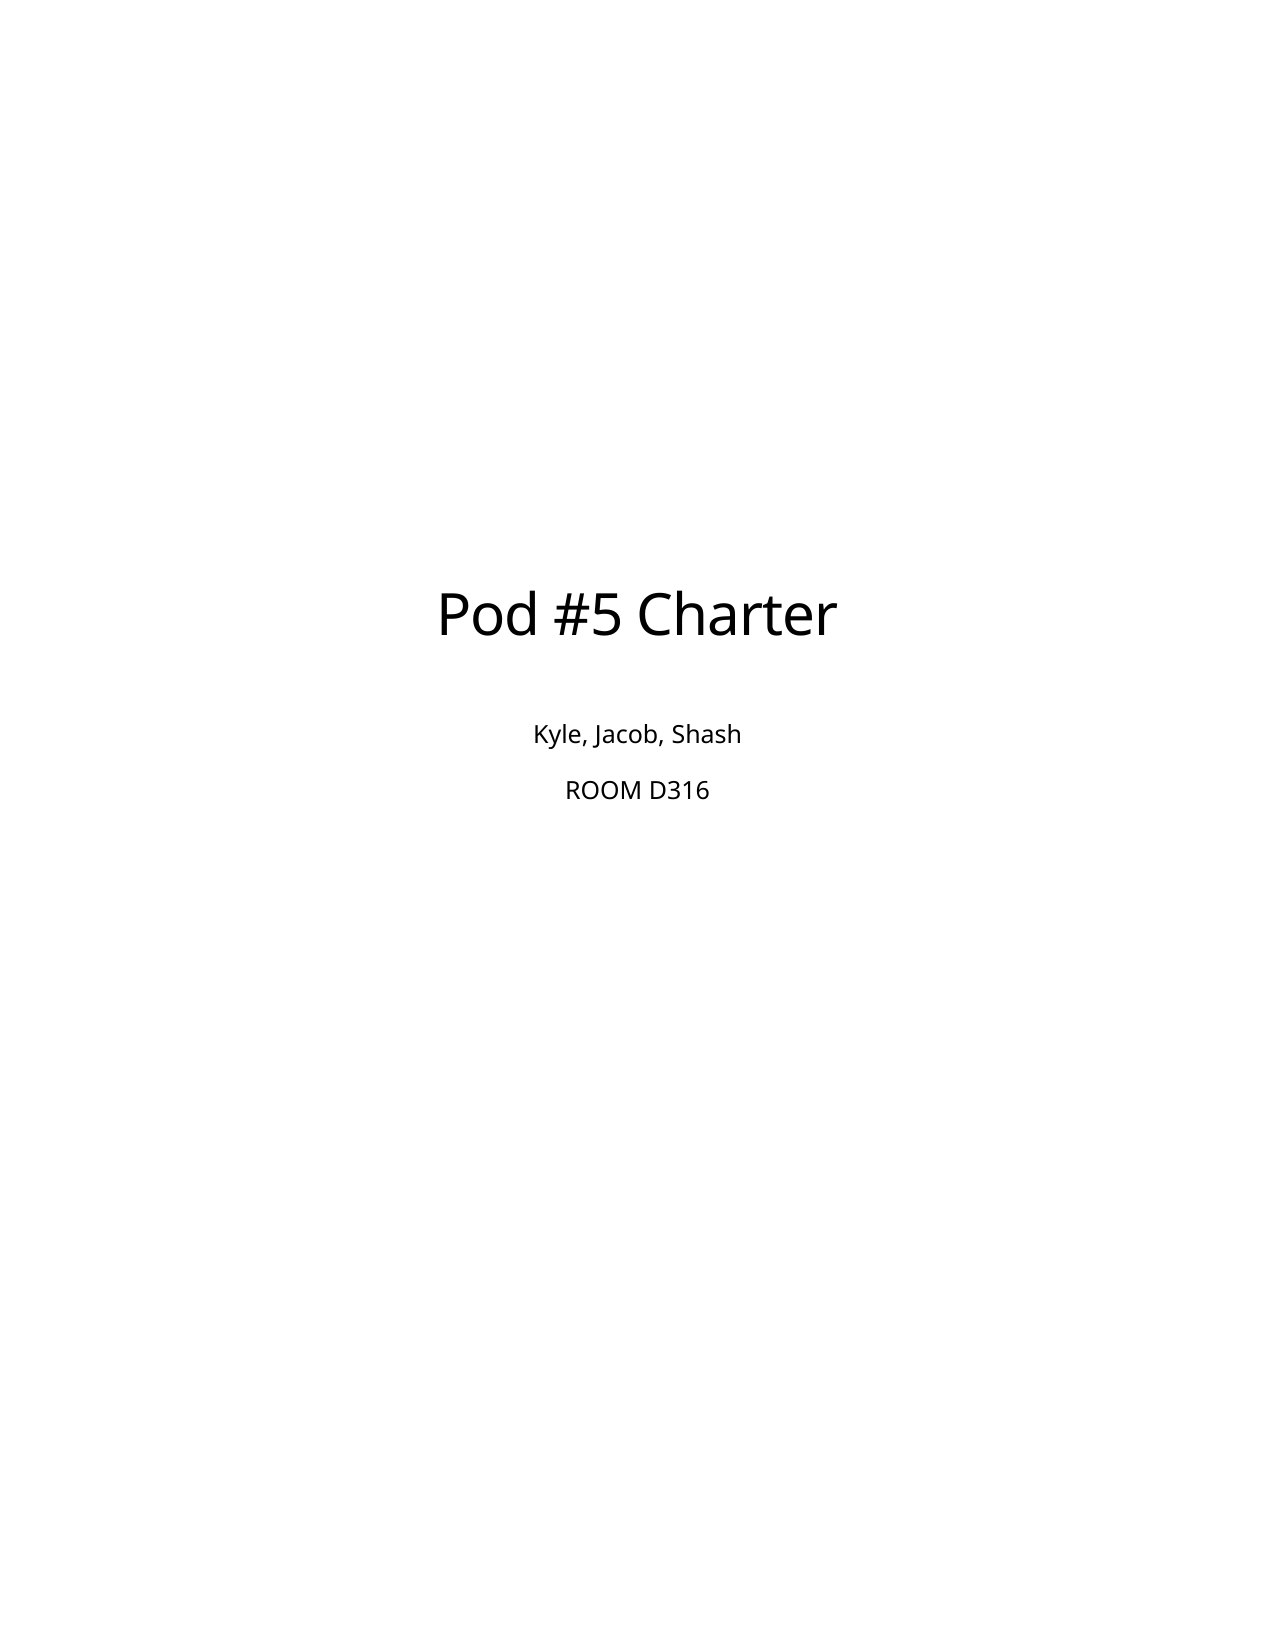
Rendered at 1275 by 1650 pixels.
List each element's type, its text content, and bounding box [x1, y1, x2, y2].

title Pod #5 Charter [150, 573, 1125, 652]
text Kyle, Jacob, Shash [150, 716, 1125, 751]
text ROOM D316 [150, 772, 1125, 806]
